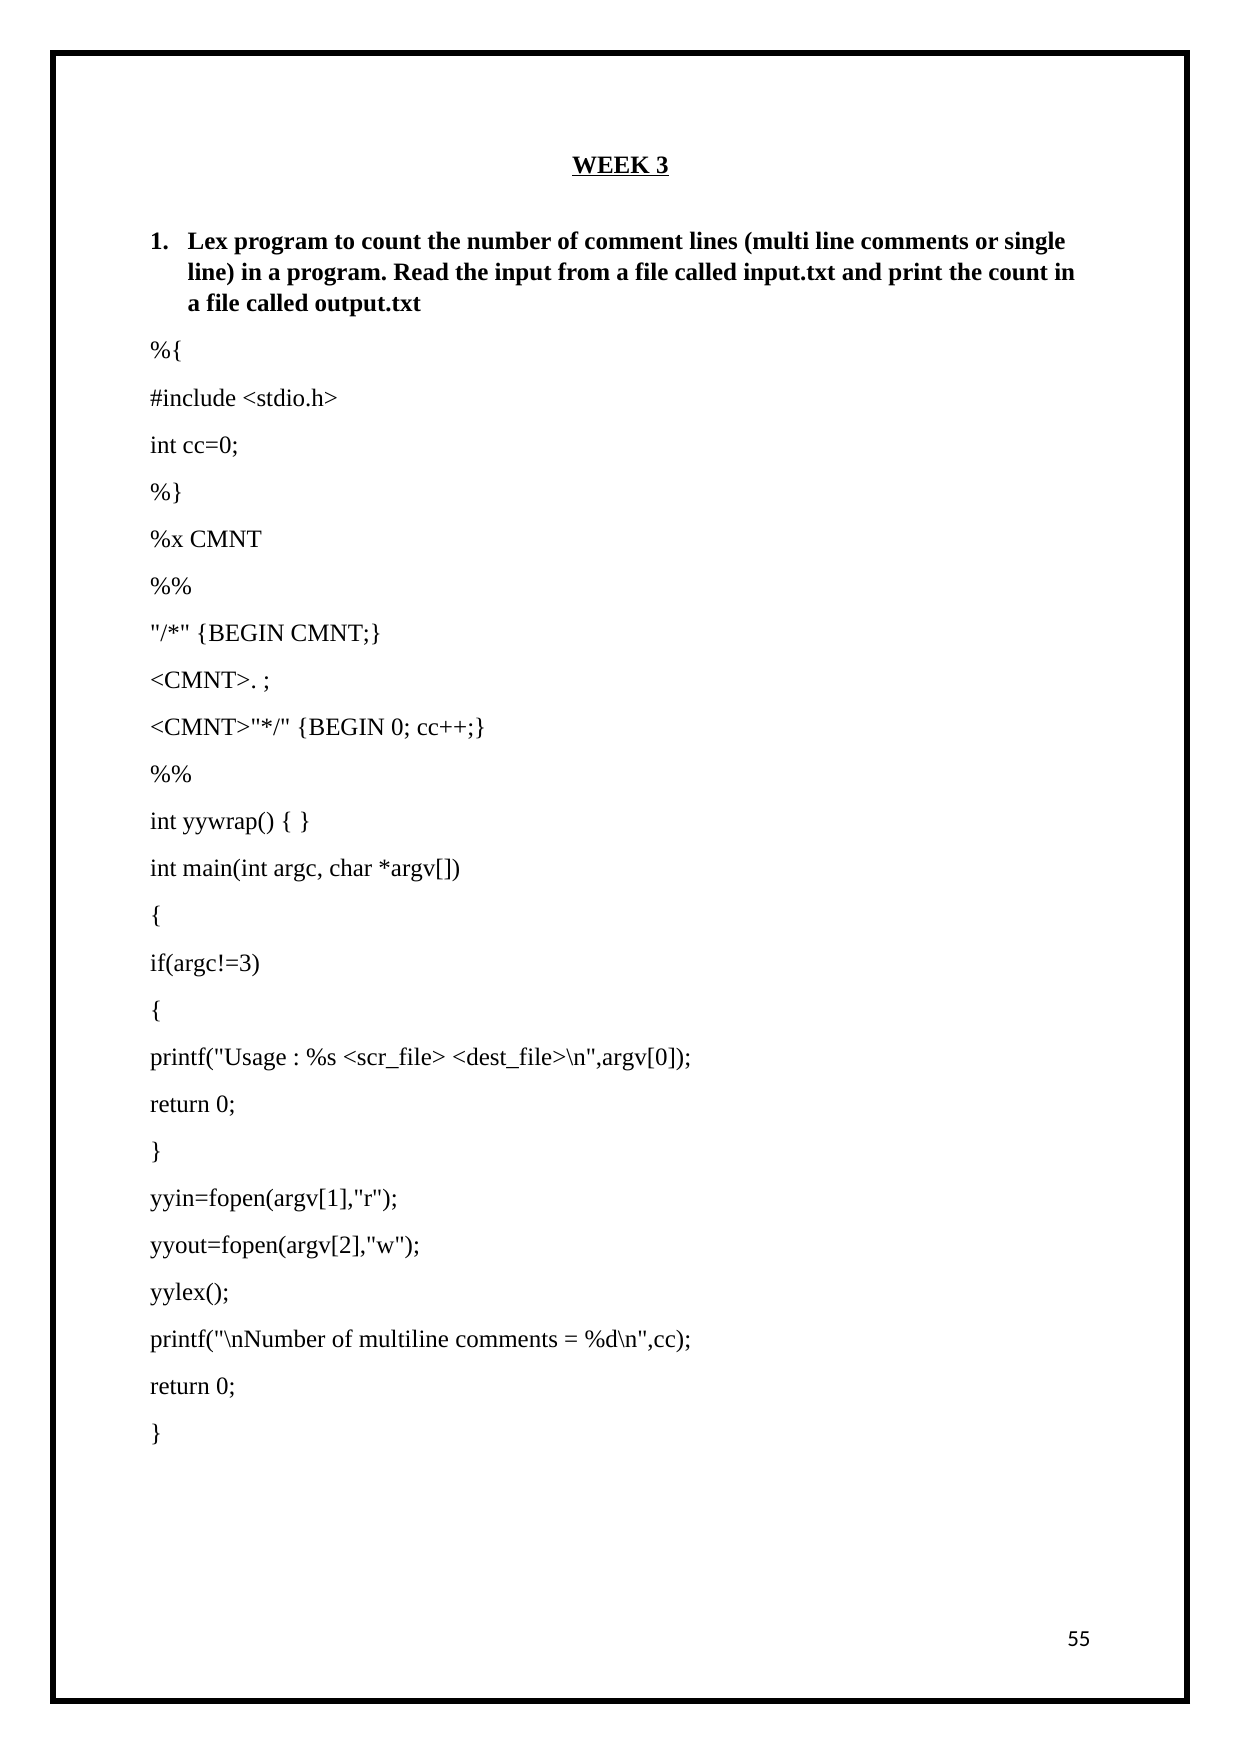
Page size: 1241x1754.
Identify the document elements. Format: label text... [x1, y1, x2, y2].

text %% [150, 759, 1090, 788]
text %% [150, 571, 1090, 600]
list Lex program to count the number of comment lines (multi line comments or single line) in a program. Read the input from a file called input.txt and print the count in a file called output.txt [150, 226, 1090, 317]
text %{ [150, 336, 1090, 364]
text WEEK 3 [150, 150, 1090, 179]
text %x CMNT [150, 524, 1090, 553]
text <CMNT>. ; [150, 665, 1090, 694]
text if(argc!=3) [150, 948, 1090, 976]
text #include <stdio.h> [150, 383, 1090, 411]
text { [150, 901, 1090, 929]
text yyin=fopen(argv[1],"r"); [150, 1183, 1090, 1212]
text yyout=fopen(argv[2],"w"); [150, 1230, 1090, 1259]
text int cc=0; [150, 430, 1090, 458]
text yylex(); [150, 1277, 1090, 1306]
text int main(int argc, char *argv[]) [150, 853, 1090, 882]
text { [150, 995, 1090, 1023]
text } [150, 1418, 1090, 1447]
text printf("Usage : %s <scr_file> <dest_file>\n",argv[0]); [150, 1042, 1090, 1071]
text return 0; [150, 1089, 1090, 1118]
text "/*" {BEGIN CMNT;} [150, 618, 1090, 647]
text %} [150, 477, 1090, 506]
text return 0; [150, 1371, 1090, 1400]
text <CMNT>"*/" {BEGIN 0; cc++;} [150, 712, 1090, 741]
text } [150, 1136, 1090, 1165]
text int yywrap() { } [150, 806, 1090, 835]
text printf("\nNumber of multiline comments = %d\n",cc); [150, 1324, 1090, 1353]
